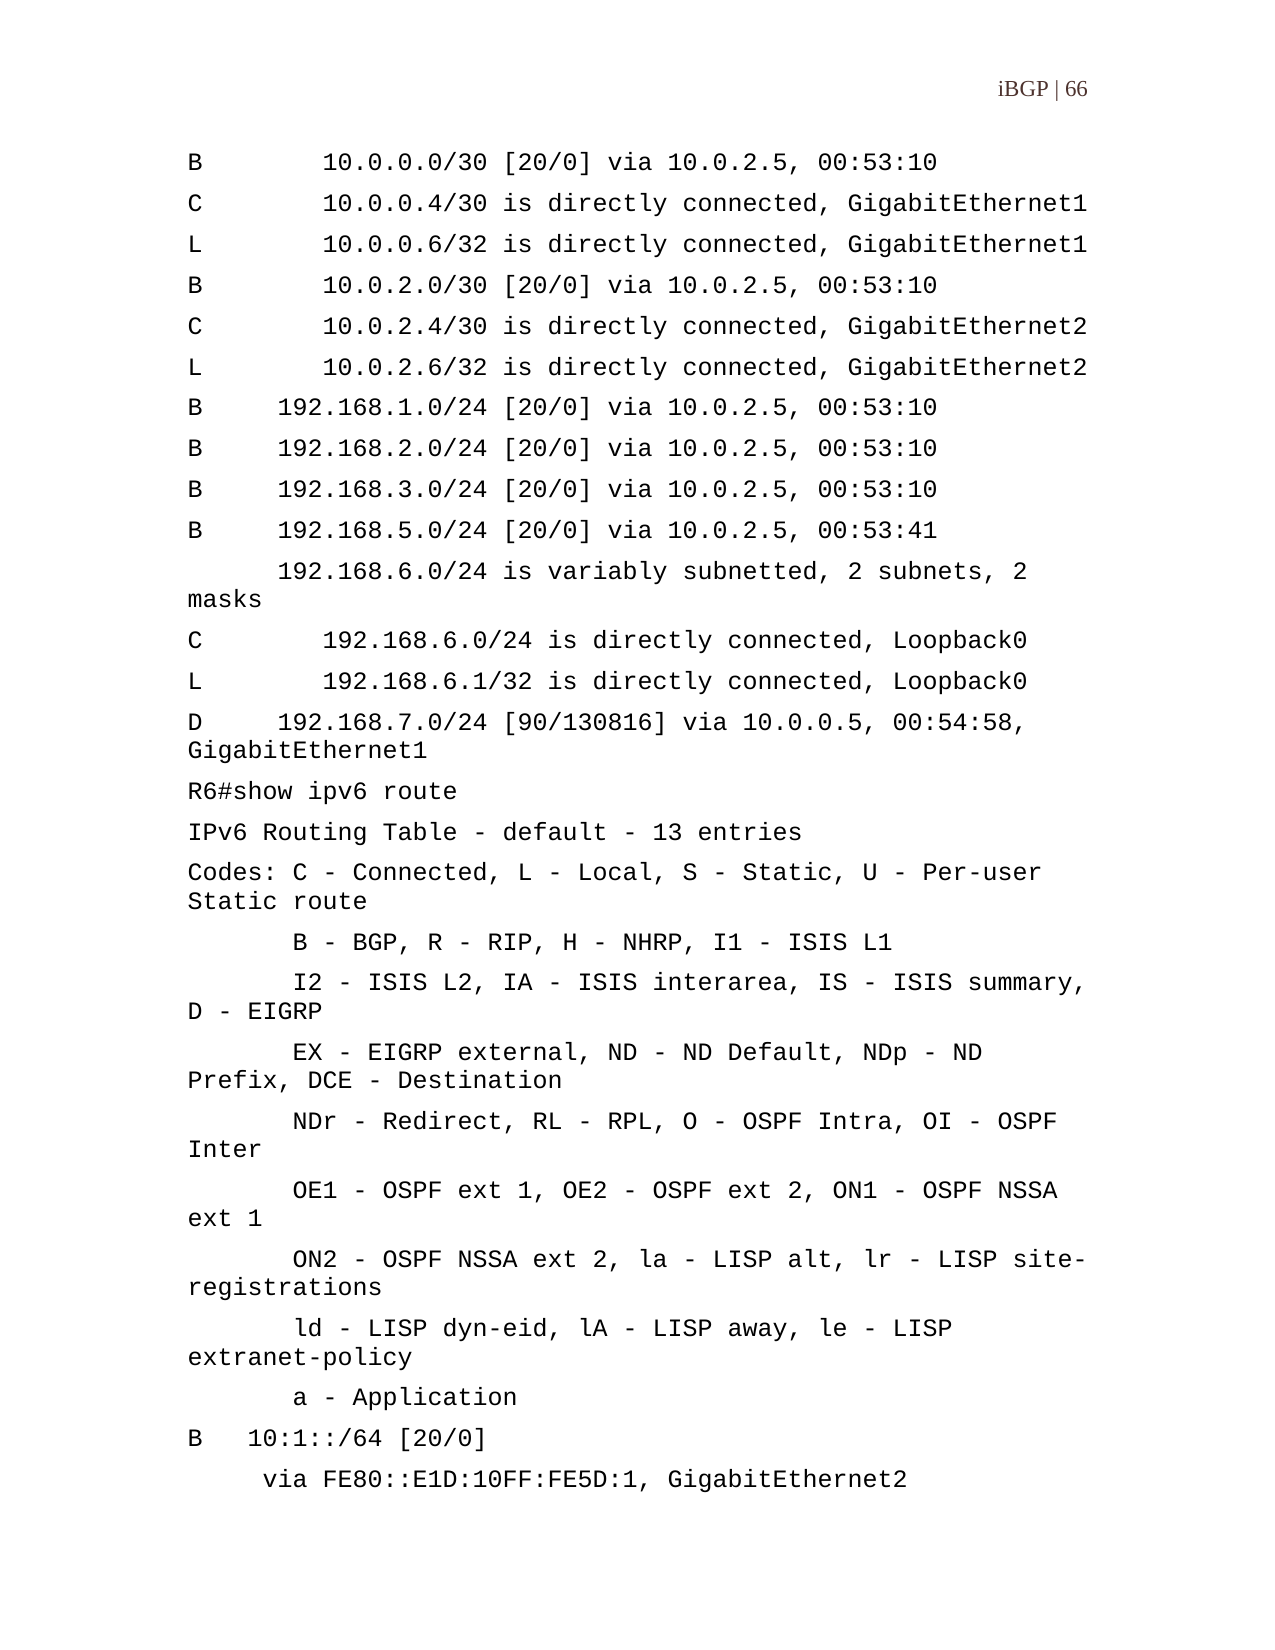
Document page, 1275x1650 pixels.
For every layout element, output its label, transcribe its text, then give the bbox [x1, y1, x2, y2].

text L 192.168.6.1/32 is directly connected, Loopback0 [187, 668, 1087, 697]
text R6#show ipv6 route [187, 778, 1087, 807]
text C 192.168.6.0/24 is directly connected, Loopback0 [187, 627, 1087, 656]
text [187, 1467, 1087, 1495]
text C 10.0.2.4/30 is directly connected, GigabitEthernet2 [187, 313, 1087, 342]
text L 10.0.2.6/32 is directly connected, GigabitEthernet2 [187, 354, 1087, 382]
text NDr - Redirect, RL - RPL, O - OSPF Intra, OI - OSPF Inter [187, 1108, 1087, 1165]
text B 10.0.2.0/30 [20/0] via 10.0.2.5, 00:53:10 [187, 272, 1087, 301]
text B 10.0.0.0/30 [20/0] via 10.0.2.5, 00:53:10 [187, 150, 1087, 178]
text a - Application [187, 1385, 1087, 1413]
text I2 - ISIS L2, IA - ISIS interarea, IS - ISIS summary, D - EIGRP [187, 970, 1087, 1027]
text B 10:1::/64 [20/0] [187, 1426, 1087, 1454]
text Codes: C - Connected, L - Local, S - Static, U - Per-user Static route [187, 860, 1087, 917]
text D 192.168.7.0/24 [90/130816] via 10.0.0.5, 00:54:58, GigabitEthernet1 [187, 709, 1087, 766]
text L 10.0.0.6/32 is directly connected, GigabitEthernet1 [187, 232, 1087, 260]
text 192.168.6.0/24 is variably subnetted, 2 subnets, 2 masks [187, 558, 1087, 615]
text ld - LISP dyn-eid, lA - LISP away, le - LISP extranet-policy [187, 1316, 1087, 1372]
text C 10.0.0.4/30 is directly connected, GigabitEthernet1 [187, 191, 1087, 219]
text B 192.168.2.0/24 [20/0] via 10.0.2.5, 00:53:10 [187, 436, 1087, 464]
text B - BGP, R - RIP, H - NHRP, I1 - ISIS L1 [187, 929, 1087, 957]
text B 192.168.1.0/24 [20/0] via 10.0.2.5, 00:53:10 [187, 395, 1087, 423]
text B 192.168.5.0/24 [20/0] via 10.0.2.5, 00:53:41 [187, 517, 1087, 546]
text OE1 - OSPF ext 1, OE2 - OSPF ext 2, ON1 - OSPF NSSA ext 1 [187, 1177, 1087, 1234]
text IPv6 Routing Table - default - 13 entries [187, 819, 1087, 847]
text ON2 - OSPF NSSA ext 2, la - LISP alt, lr - LISP site-registrations [187, 1247, 1087, 1303]
text EX - EIGRP external, ND - ND Default, NDp - ND Prefix, DCE - Destination [187, 1039, 1087, 1096]
text B 192.168.3.0/24 [20/0] via 10.0.2.5, 00:53:10 [187, 477, 1087, 505]
